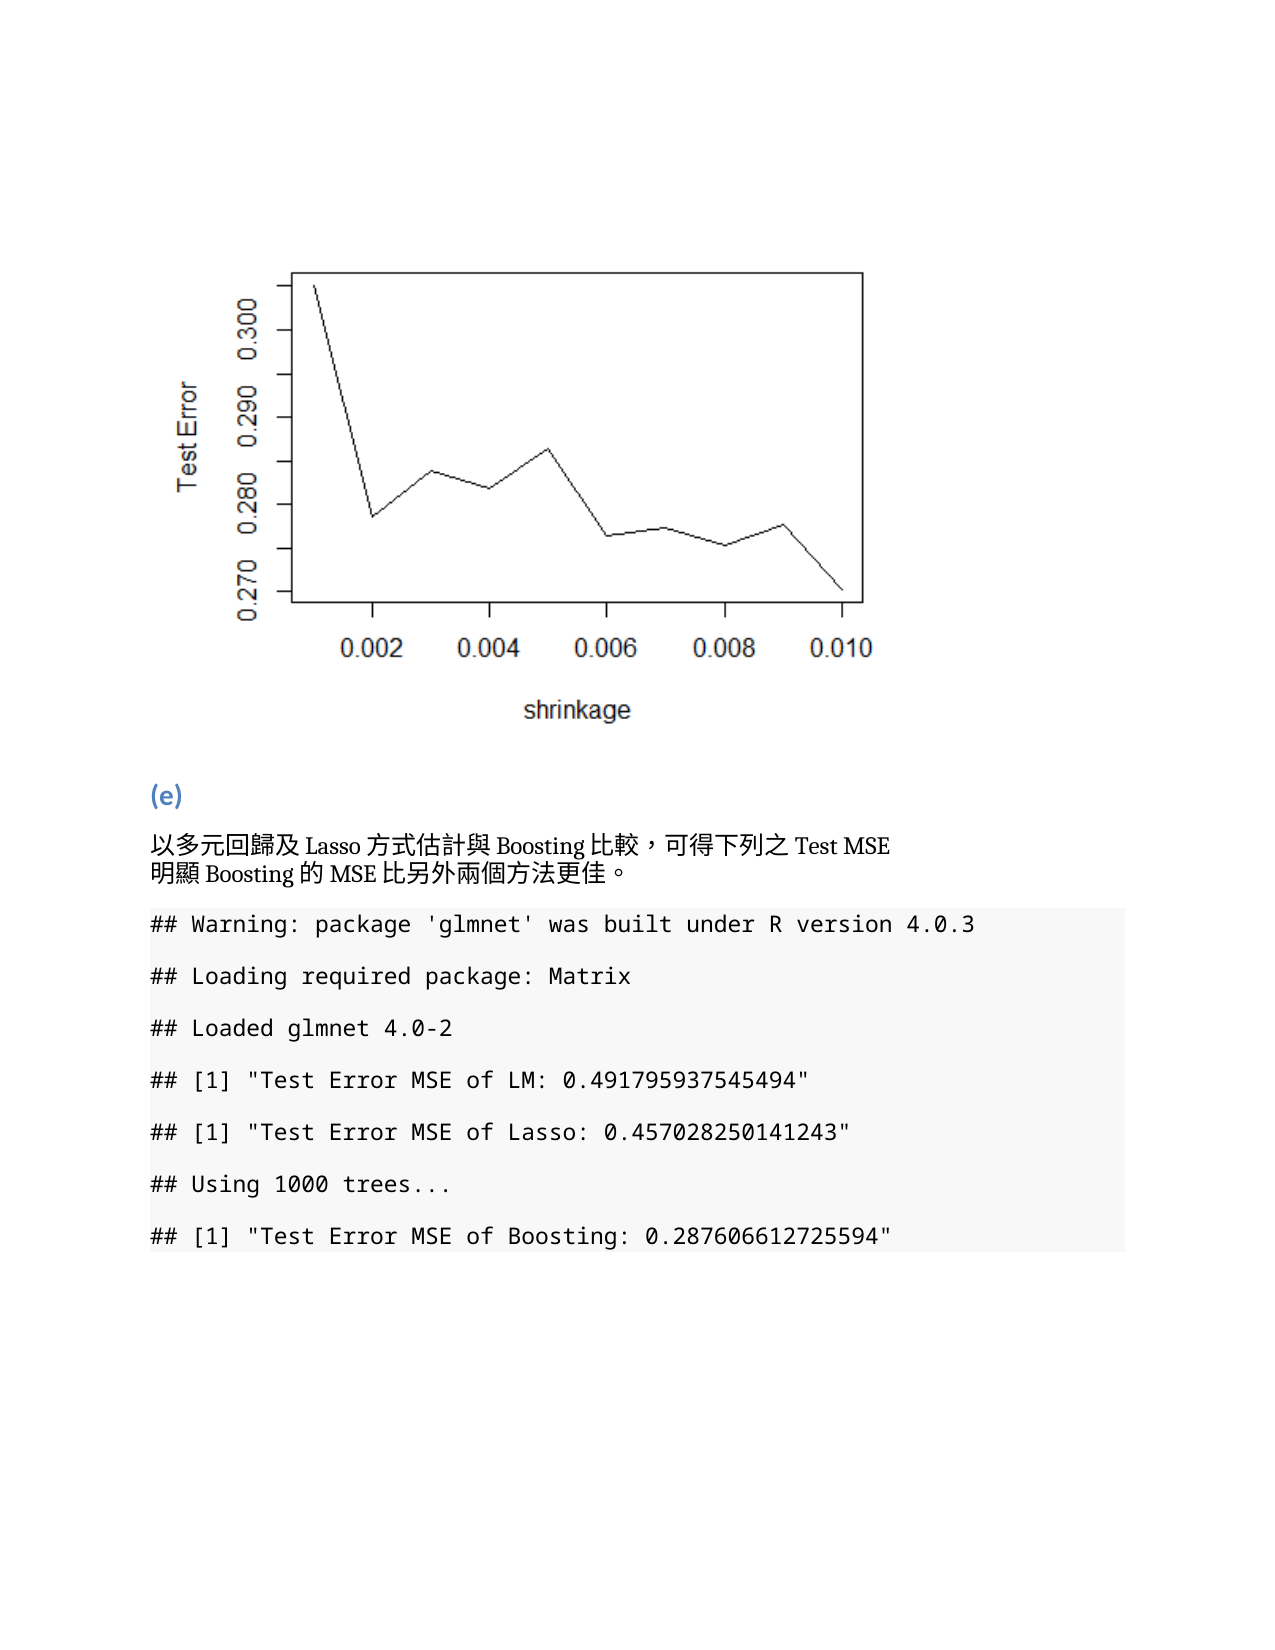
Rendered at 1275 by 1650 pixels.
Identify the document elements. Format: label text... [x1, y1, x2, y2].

text ## Using 1000 trees... [150, 1168, 1125, 1199]
text ## Loaded glmnet 4.0-2 [150, 1012, 1125, 1043]
text ## [1] "Test Error MSE of LM: 0.491795937545494" [150, 1064, 1125, 1095]
text 以多元回歸及Lasso方式估計與Boosting比較，可得下列之Test MSE 明顯Boosting 的MSE比另外兩個方法更佳。 [150, 832, 1125, 889]
text ## [1] "Test Error MSE of Boosting: 0.287606612725594" [150, 1220, 1125, 1252]
text ## Loading required package: Matrix [150, 960, 1125, 991]
picture [168, 150, 927, 757]
text ## [1] "Test Error MSE of Lasso: 0.457028250141243" [150, 1116, 1125, 1147]
text ## Warning: package 'glmnet' was built under R version 4.0.3 [150, 908, 1125, 939]
subtitle (e) [150, 777, 1125, 813]
